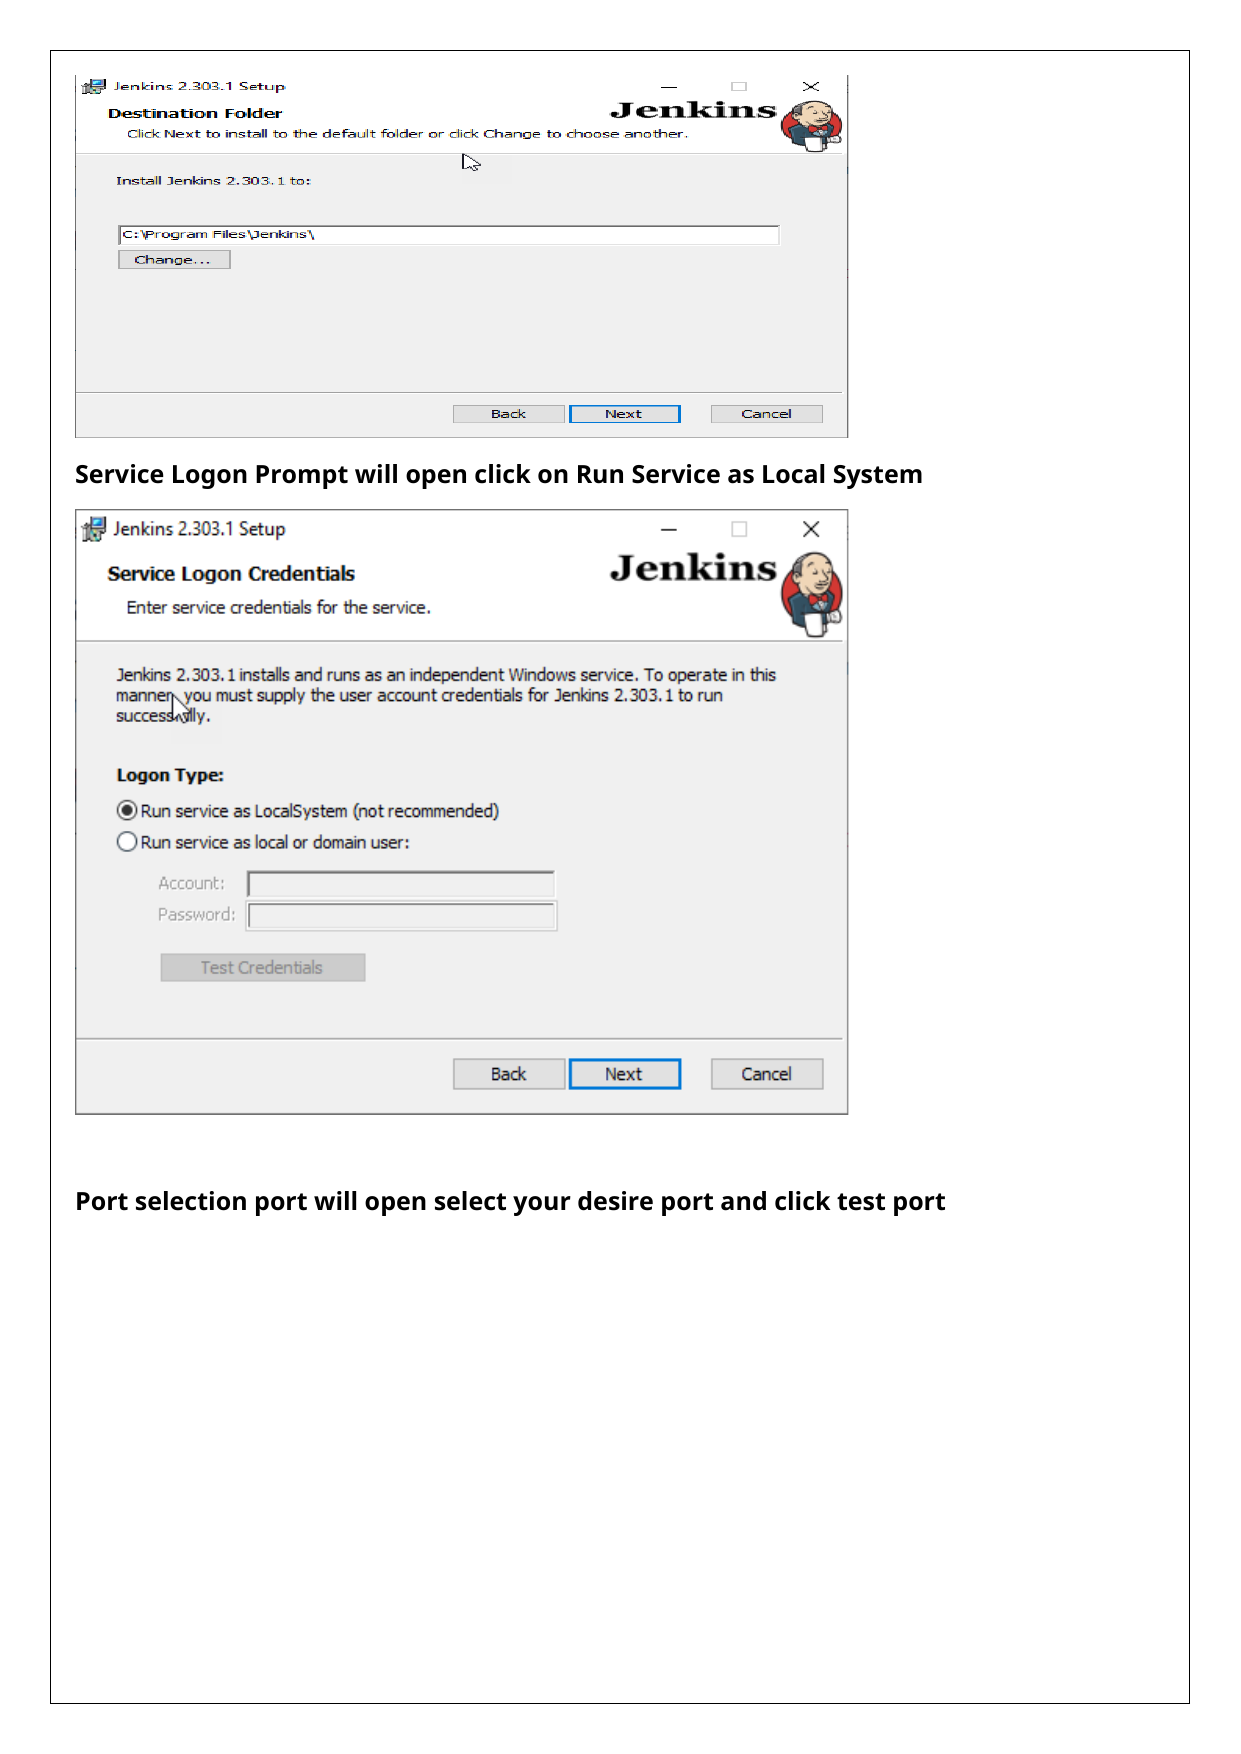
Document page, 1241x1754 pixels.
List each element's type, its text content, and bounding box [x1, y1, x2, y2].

text Port selection port will open select your desire port and click test port [75, 1184, 1165, 1218]
picture [75, 509, 849, 1115]
picture [75, 75, 849, 438]
text Service Logon Prompt will open click on Run Service as Local System [75, 456, 1165, 490]
